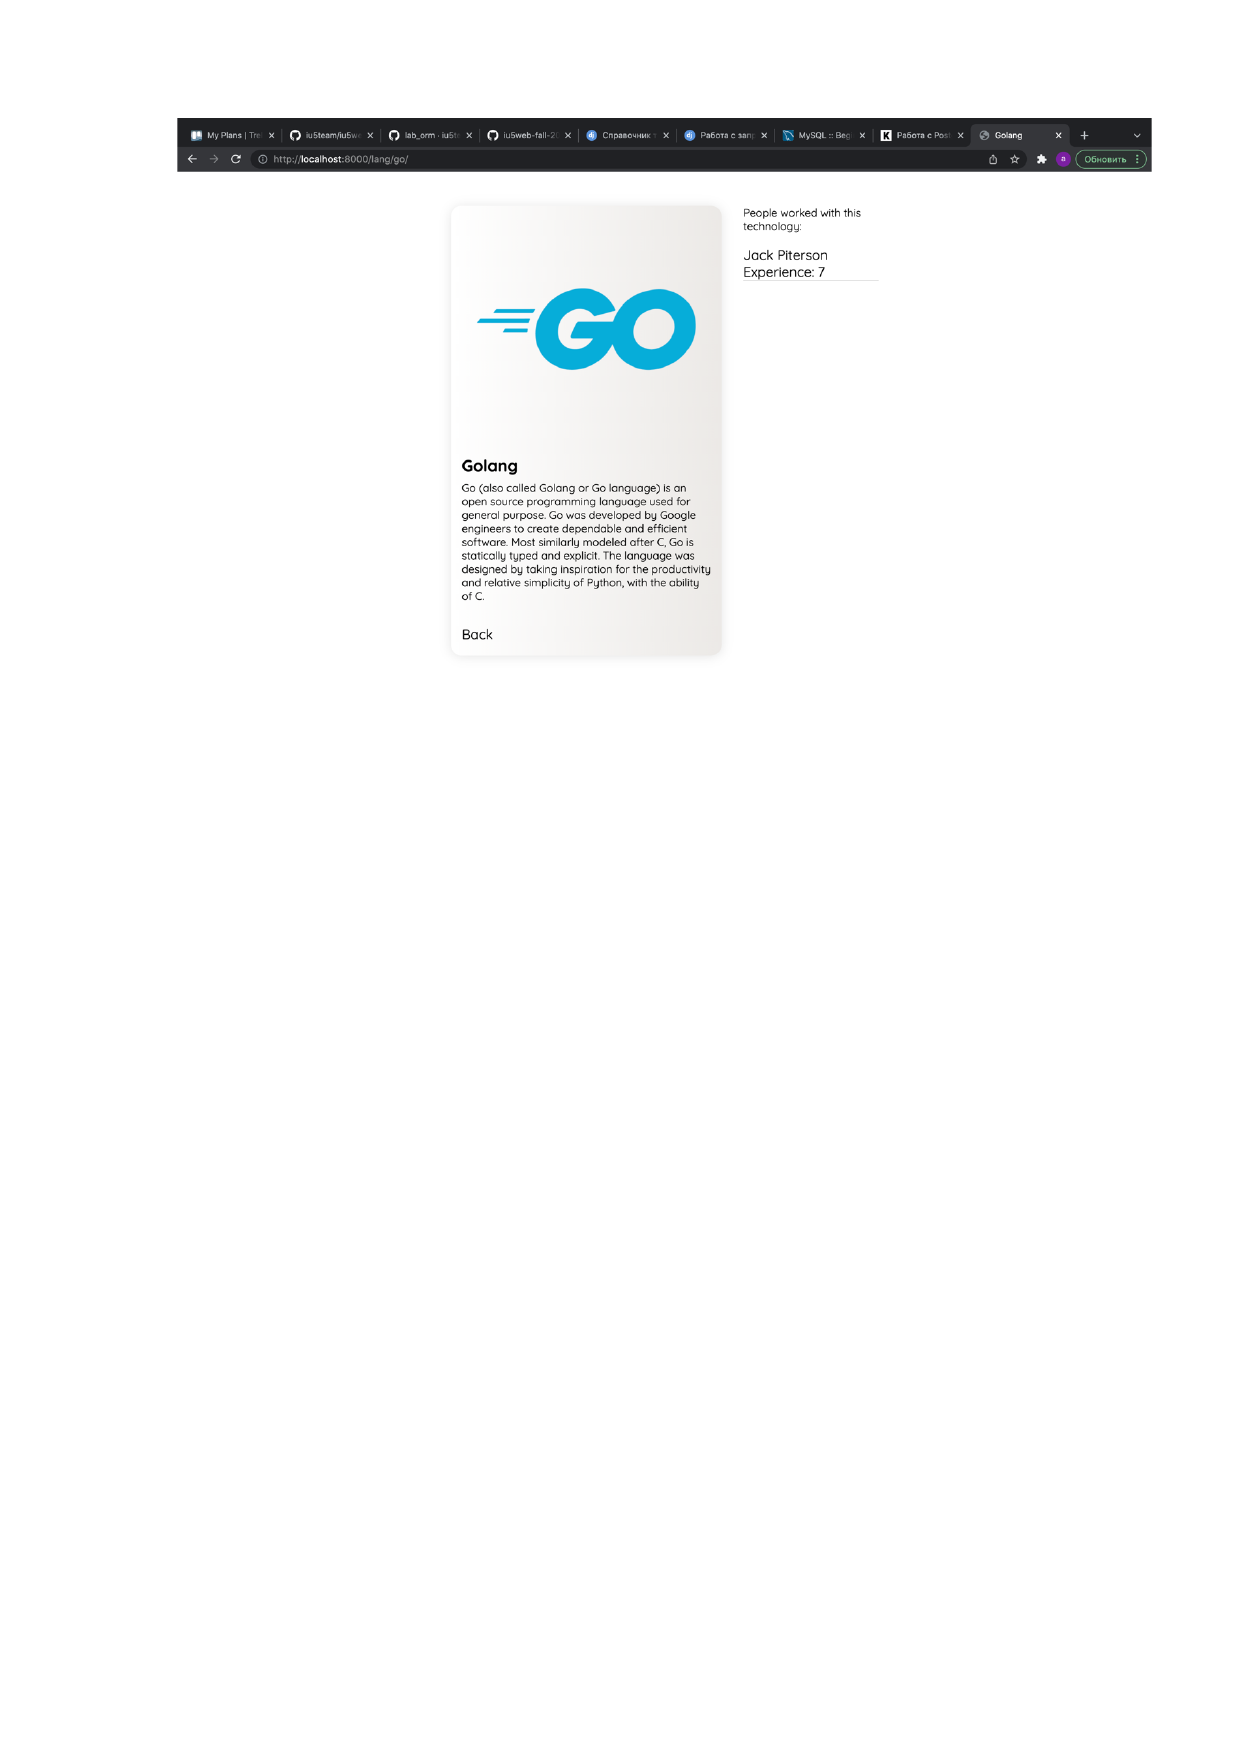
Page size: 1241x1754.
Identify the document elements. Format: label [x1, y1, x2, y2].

picture [177, 118, 1152, 689]
